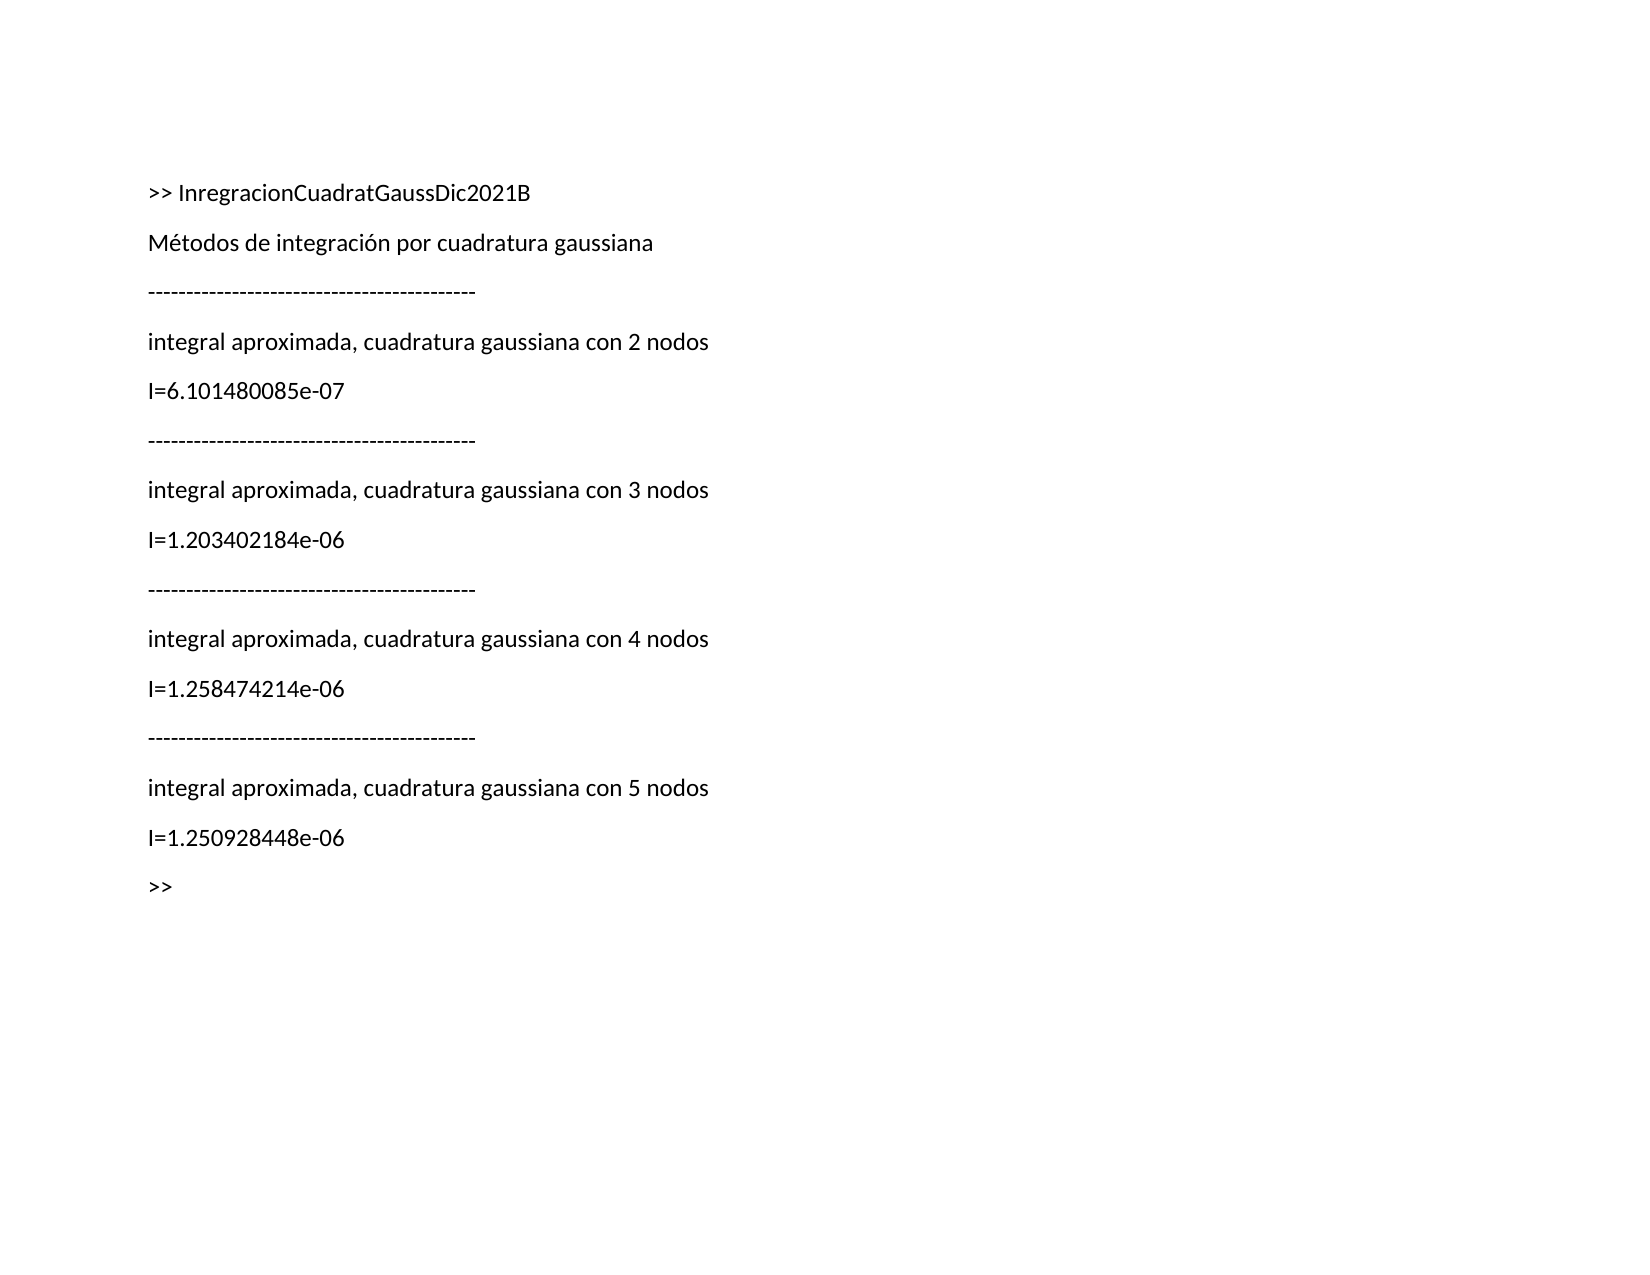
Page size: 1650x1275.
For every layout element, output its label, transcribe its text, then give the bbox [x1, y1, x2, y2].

text I=6.101480085e-07 [148, 376, 1502, 406]
text integral aproximada, cuadratura gaussiana con 3 nodos [148, 475, 1502, 505]
text >> [148, 871, 1502, 902]
text ------------------------------------------- [148, 425, 1502, 456]
text >> InregracionCuadratGaussDic2021B [148, 177, 1502, 208]
text I=1.258474214e-06 [148, 673, 1502, 703]
text I=1.250928448e-06 [148, 822, 1502, 852]
text ------------------------------------------- [148, 574, 1502, 604]
text ------------------------------------------- [148, 276, 1502, 307]
text Métodos de integración por cuadratura gaussiana [148, 227, 1502, 257]
text ------------------------------------------- [148, 723, 1502, 753]
text integral aproximada, cuadratura gaussiana con 2 nodos [148, 326, 1502, 356]
text integral aproximada, cuadratura gaussiana con 5 nodos [148, 772, 1502, 803]
text integral aproximada, cuadratura gaussiana con 4 nodos [148, 623, 1502, 654]
text I=1.203402184e-06 [148, 524, 1502, 555]
